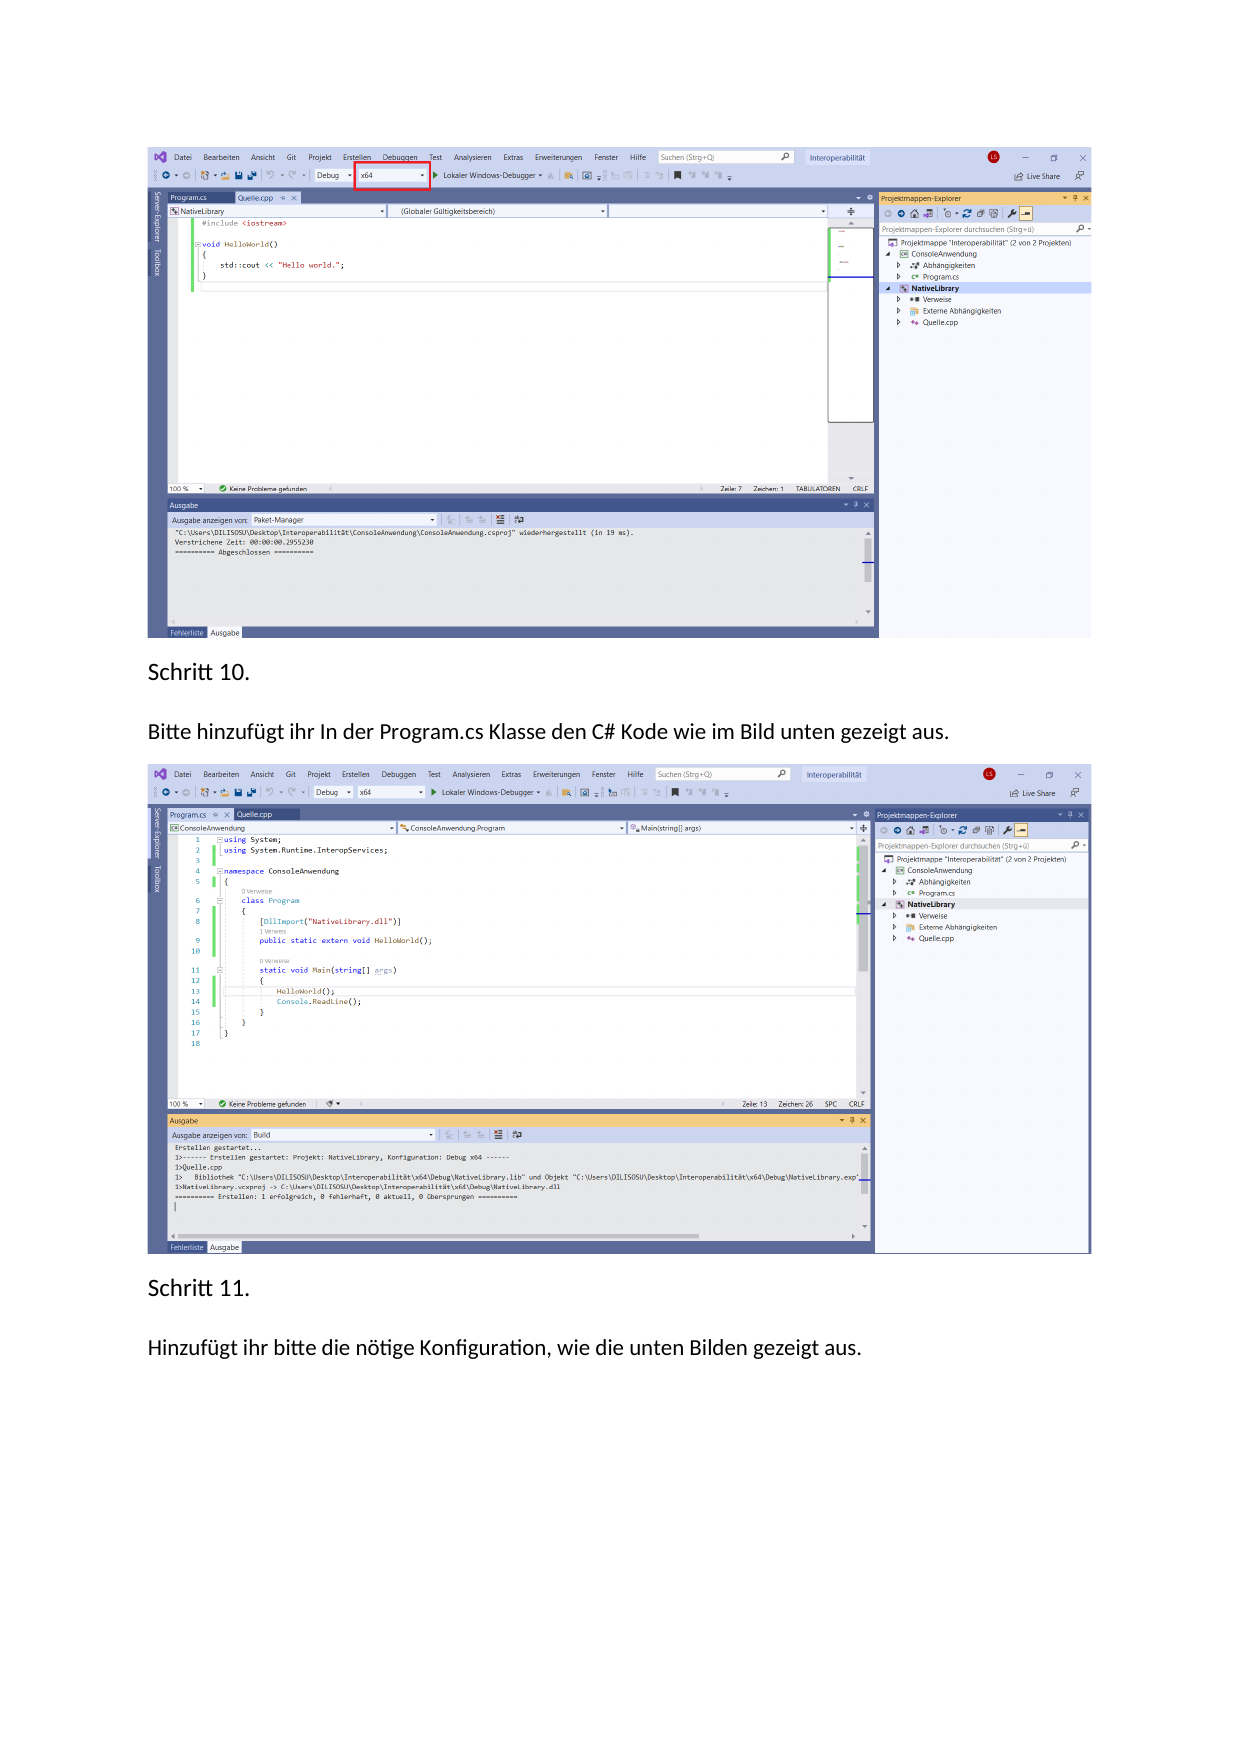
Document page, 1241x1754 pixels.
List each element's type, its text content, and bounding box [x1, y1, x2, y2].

text Hinzufügt ihr bitte die nötige Konfiguration, wie die unten Bilden gezeigt aus. [148, 1333, 1093, 1361]
text Schritt 11. [148, 1272, 1093, 1302]
picture [147, 764, 1092, 1254]
picture [147, 147, 1092, 638]
text Schritt 10. [148, 656, 1093, 687]
text Bitte hinzufügt ihr In der Program.cs Klasse den C# Kode wie im Bild unten gezeigt aus. [148, 717, 1093, 746]
